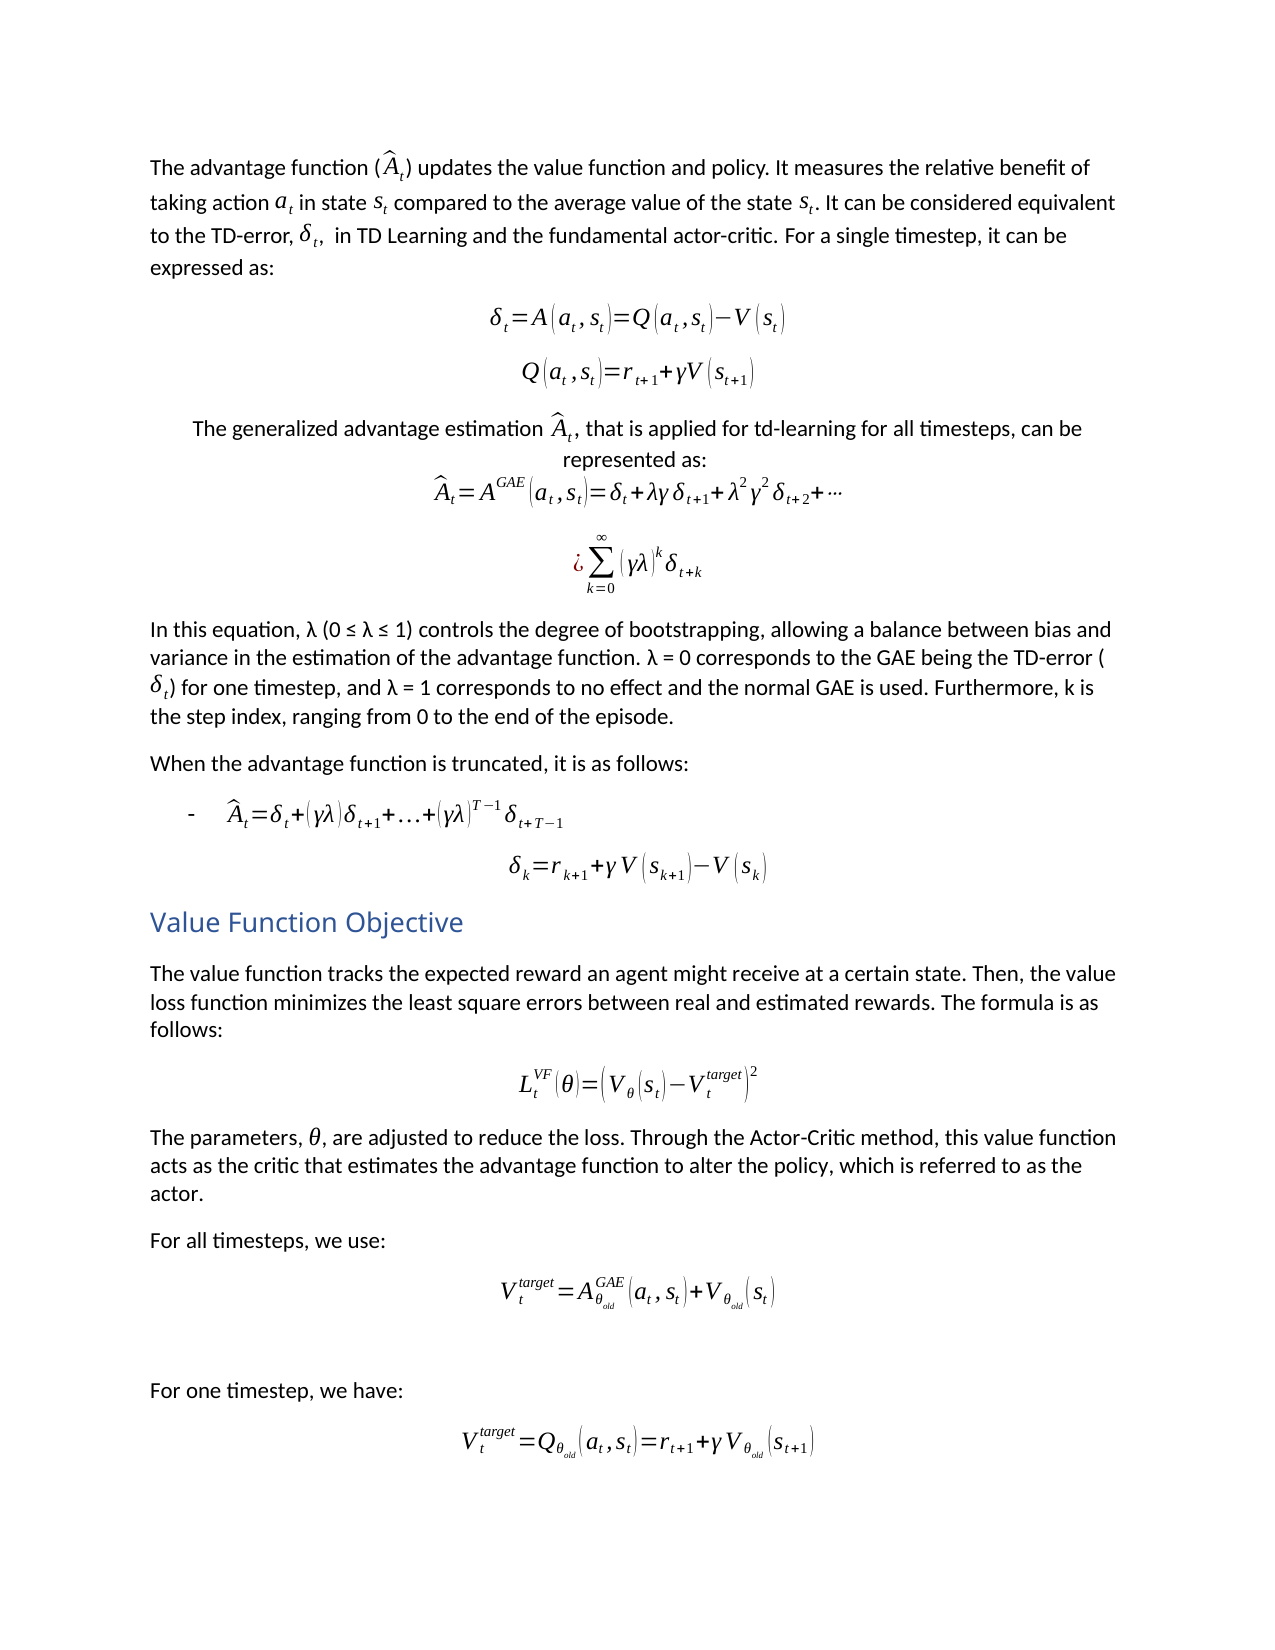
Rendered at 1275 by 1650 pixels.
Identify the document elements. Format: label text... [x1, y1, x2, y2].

text In this equation, λ (0 ≤ λ ≤ 1) controls the degree of bootstrapping, allowing a balance between bias and variance in the estimation of the advantage function. λ = 0 corresponds to the GAE being the TD-error ( ) for one timestep, and λ = 1 corresponds to no effect and the normal GAE is used. Furthermore, k is the step index, ranging from 0 to the end of the episode. [150, 615, 1125, 730]
text The generalized advantage estimation , that is applied for td-learning for all timesteps, can be represented as: [150, 411, 1125, 510]
text For all timesteps, we use: [150, 1226, 1125, 1254]
text The advantage function () updates the value function and policy. It measures the relative benefit of taking action in state compared to the average value of the state . It can be considered equivalent to the TD-error, , in TD Learning and the fundamental actor-critic. For a single timestep, it can be expressed as: [150, 150, 1125, 281]
text Value Function Objective [150, 904, 1125, 941]
text For one timestep, we have: [150, 1376, 1125, 1404]
text When the advantage function is truncated, it is as follows: [150, 749, 1125, 777]
text The value function tracks the expected reward an agent might receive at a certain state. Then, the value loss function minimizes the least square errors between real and estimated rewards. The formula is as follows: [150, 959, 1125, 1044]
text The parameters, , are adjusted to reduce the loss. Through the Actor-Critic method, this value function acts as the critic that estimates the advantage function to alter the policy, which is referred to as the actor. [150, 1123, 1125, 1208]
